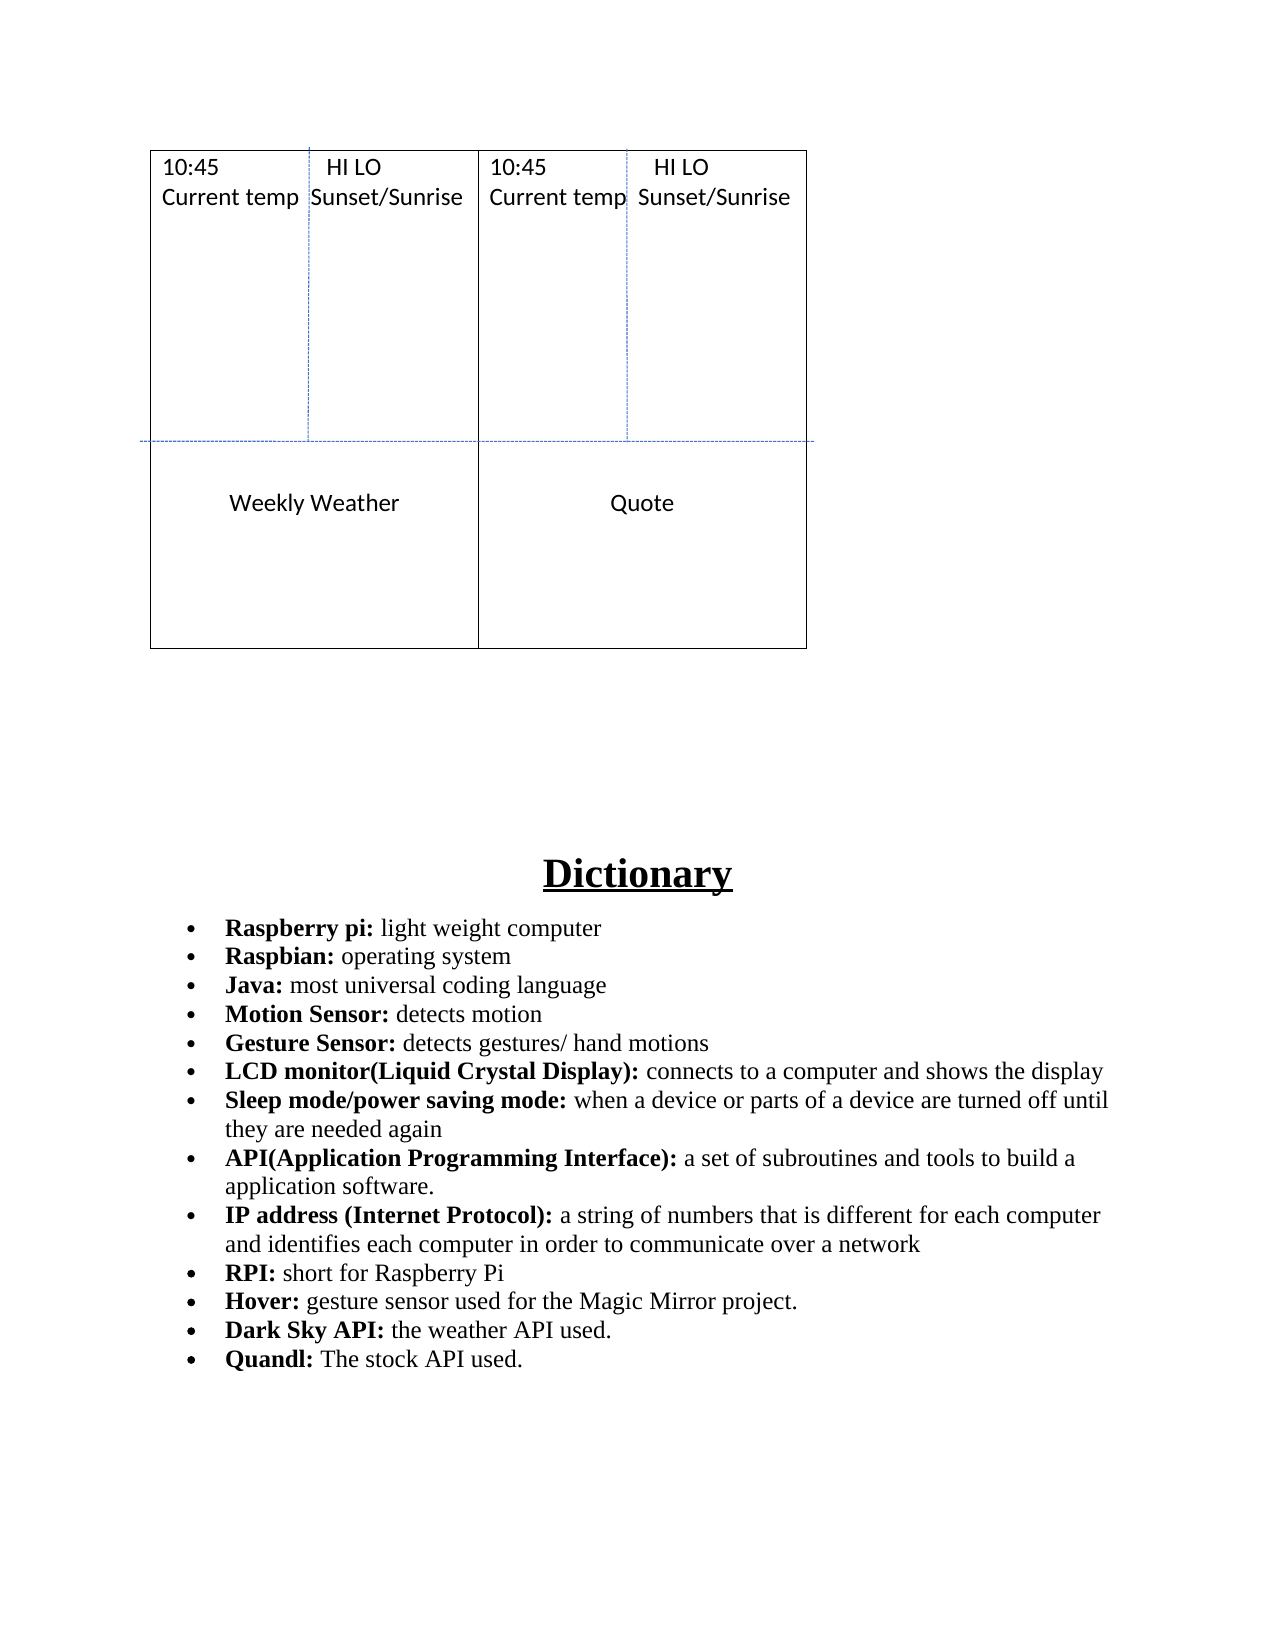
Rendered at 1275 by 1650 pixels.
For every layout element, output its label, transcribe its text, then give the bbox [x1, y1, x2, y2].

list Raspberry pi: light weight computer [187, 913, 1125, 941]
list Sleep mode/power saving mode: when a device or parts of a device are turned off until they are needed again [187, 1085, 1125, 1143]
list Quandl: The stock API used. [187, 1344, 1125, 1373]
list IP address (Internet Protocol): a string of numbers that is different for each computer and identifies each computer in order to communicate over a network [187, 1200, 1125, 1258]
list API(Application Programming Interface): a set of subroutines and tools to build a application software. [187, 1143, 1125, 1200]
table_cell 10:45 HI LO Current temp Sunset/Sunrise Quote [479, 442, 806, 648]
list RPI: short for Raspberry Pi [187, 1258, 1125, 1286]
list LCD monitor(Liquid Crystal Display): connects to a computer and shows the display [187, 1056, 1125, 1085]
text Dictionary [150, 848, 1125, 896]
table_cell 10:45 HI LO Current temp Sunset/Sunrise Weekly Weather [151, 151, 478, 440]
table_cell 10:45 HI LO Current temp Sunset/Sunrise Quote [479, 151, 626, 440]
list Dark Sky API: the weather API used. [187, 1315, 1125, 1344]
table_cell 10:45 HI LO Current temp Sunset/Sunrise Weekly Weather [151, 442, 478, 648]
list Raspbian: operating system [187, 941, 1125, 970]
list Motion Sensor: detects motion [187, 999, 1125, 1028]
list Hover: gesture sensor used for the Magic Mirror project. [187, 1286, 1125, 1315]
list Java: most universal coding language [187, 970, 1125, 999]
table_cell 10:45 HI LO Current temp Sunset/Sunrise Quote [628, 151, 806, 440]
list Gesture Sensor: detects gestures/ hand motions [187, 1028, 1125, 1056]
